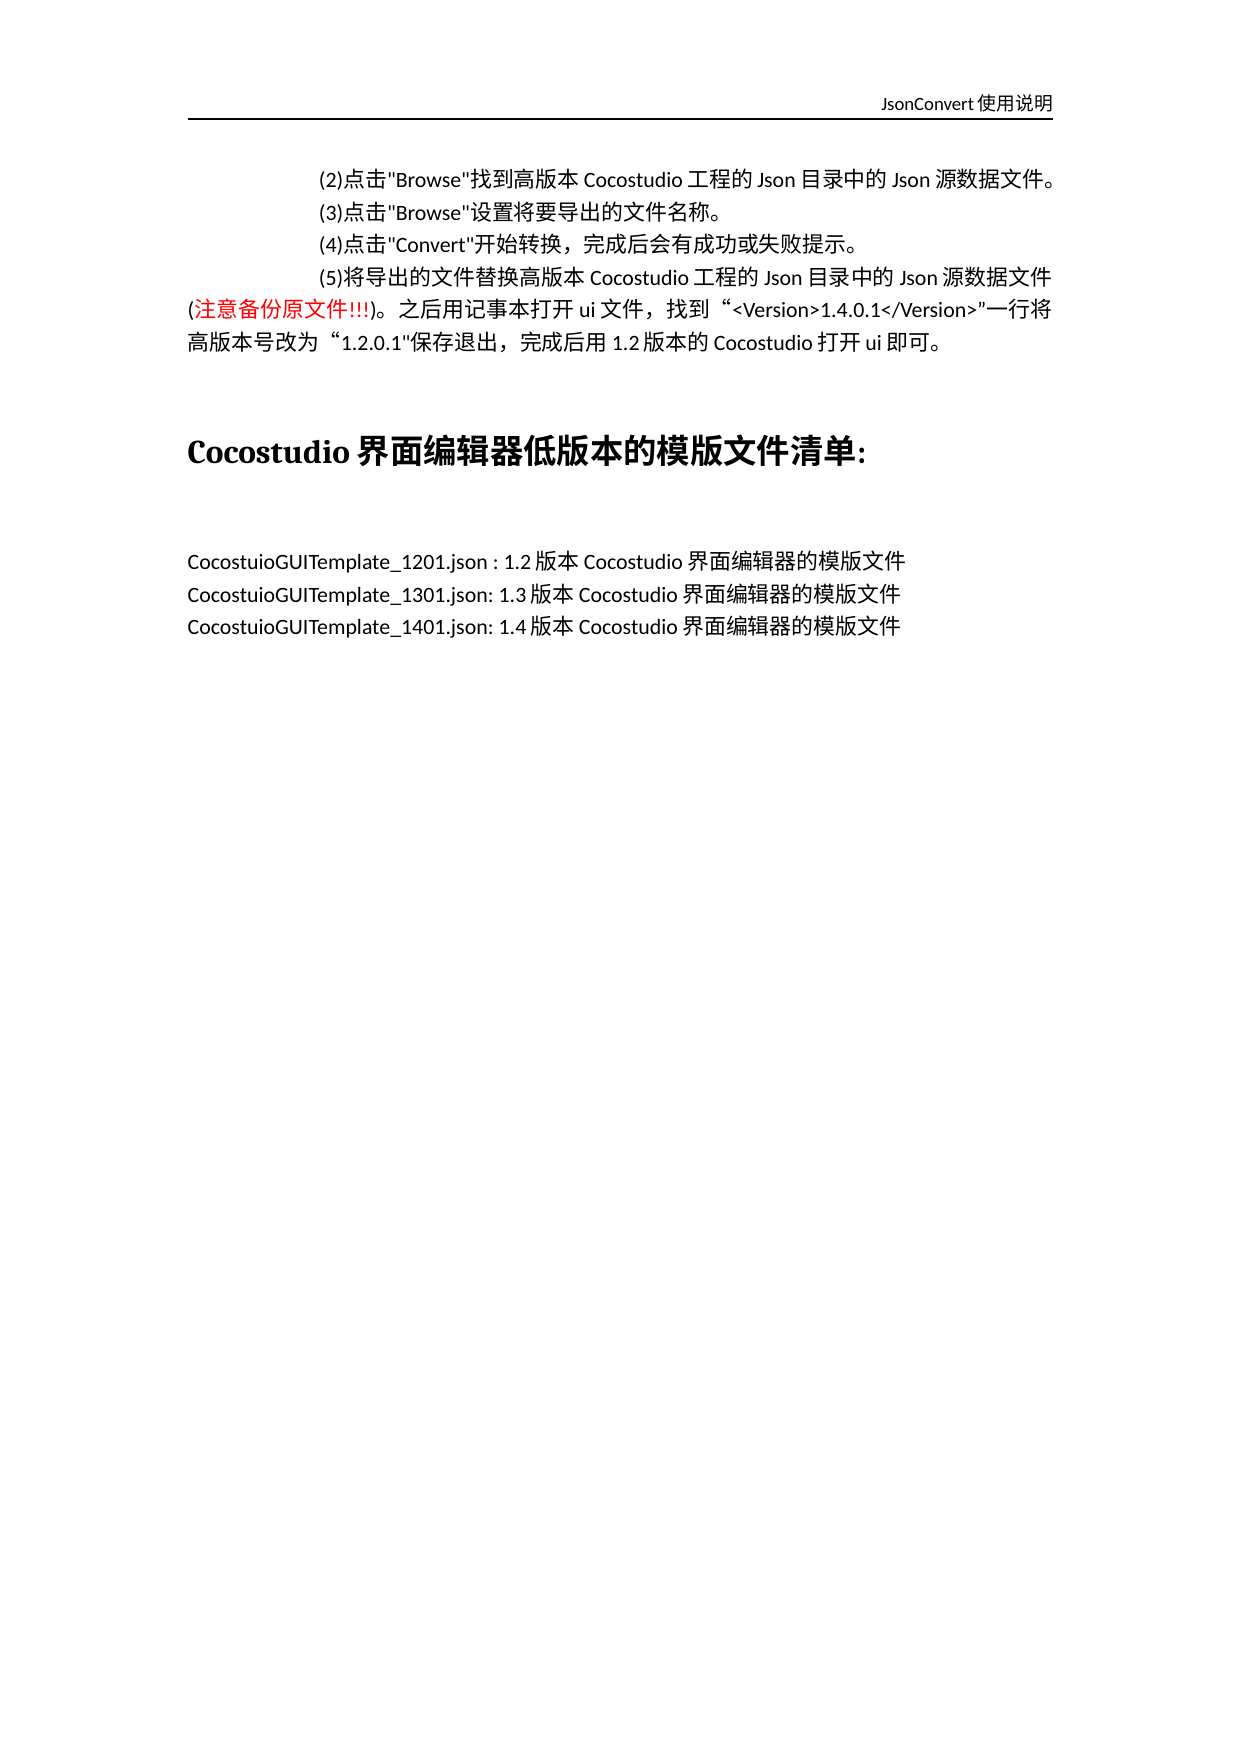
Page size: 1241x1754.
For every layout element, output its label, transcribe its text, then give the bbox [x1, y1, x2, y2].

subtitle Cocostudio界面编辑器低版本的模版文件清单: [187, 417, 1053, 482]
text (4)点击"Convert"开始转换，完成后会有成功或失败提示。 [187, 227, 1053, 259]
text (3)点击"Browse"设置将要导出的文件名称。 [187, 194, 1053, 227]
text (5)将导出的文件替换高版本Cocostudio工程的Json目录中的Json源数据文件(注意备份原文件!!!)。之后用记事本打开ui文件，找到“<Version>1.4.0.1</Version>”一行将高版本号改为“1.2.0.1"保存退出，完成后用1.2版本的Cocostudio打开ui即可。 [187, 259, 1053, 357]
text CocostuioGUITemplate_1201.json : 1.2版本Cocostudio界面编辑器的模版文件 [187, 544, 1053, 576]
text CocostuioGUITemplate_1301.json: 1.3版本Cocostudio界面编辑器的模版文件 [187, 576, 1053, 609]
text CocostuioGUITemplate_1401.json: 1.4版本Cocostudio界面编辑器的模版文件 [187, 609, 1053, 641]
text (2)点击"Browse"找到高版本Cocostudio工程的Json目录中的Json源数据文件。 [187, 162, 1053, 194]
